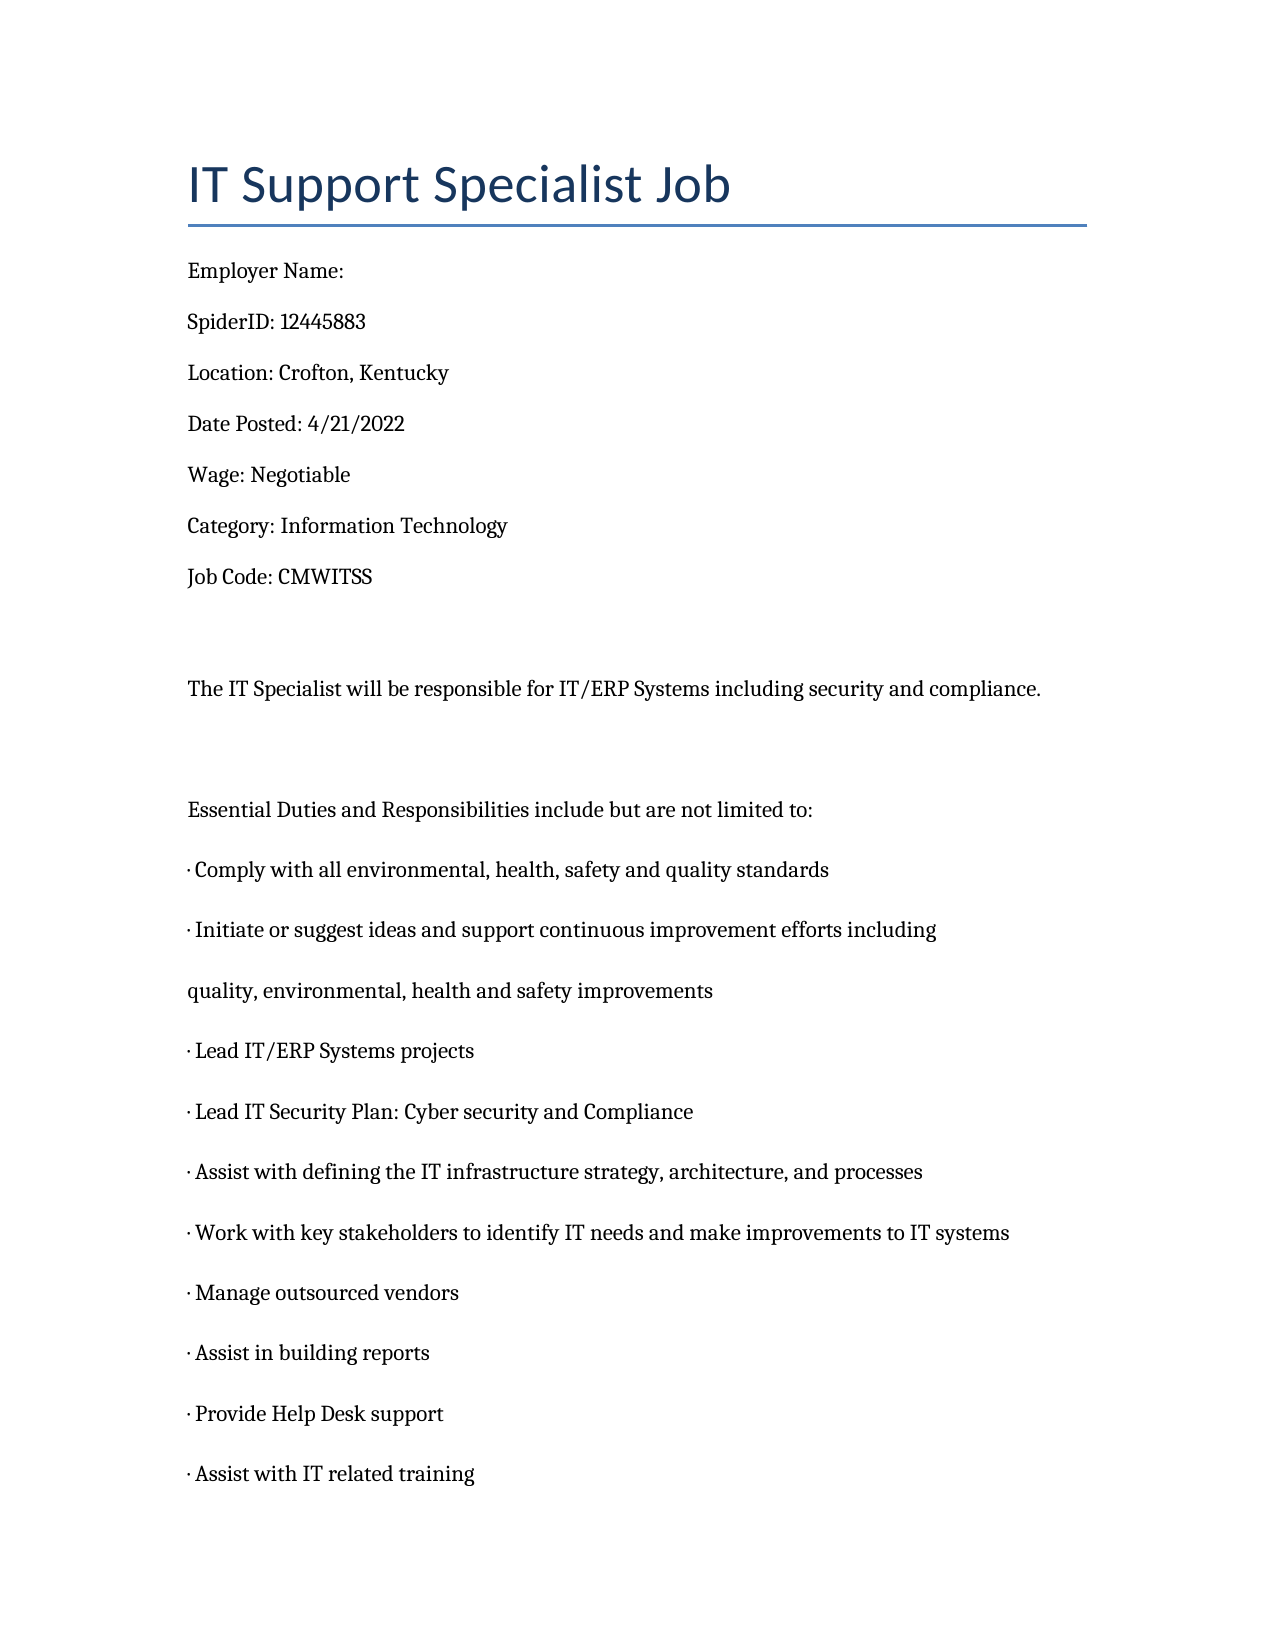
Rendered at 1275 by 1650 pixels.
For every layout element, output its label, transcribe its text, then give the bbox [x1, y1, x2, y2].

text Wage: Negotiable [187, 462, 1087, 488]
text Date Posted: 4/21/2022 [187, 411, 1087, 437]
text SpiderID: 12445883 [187, 309, 1087, 335]
text Employer Name: [187, 258, 1087, 284]
text Category: Information Technology [187, 513, 1087, 539]
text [187, 615, 1087, 1487]
text Job Code: CMWITSS [187, 564, 1087, 590]
text Location: Crofton, Kentucky [187, 360, 1087, 386]
title IT Support Specialist Job [187, 150, 1087, 227]
